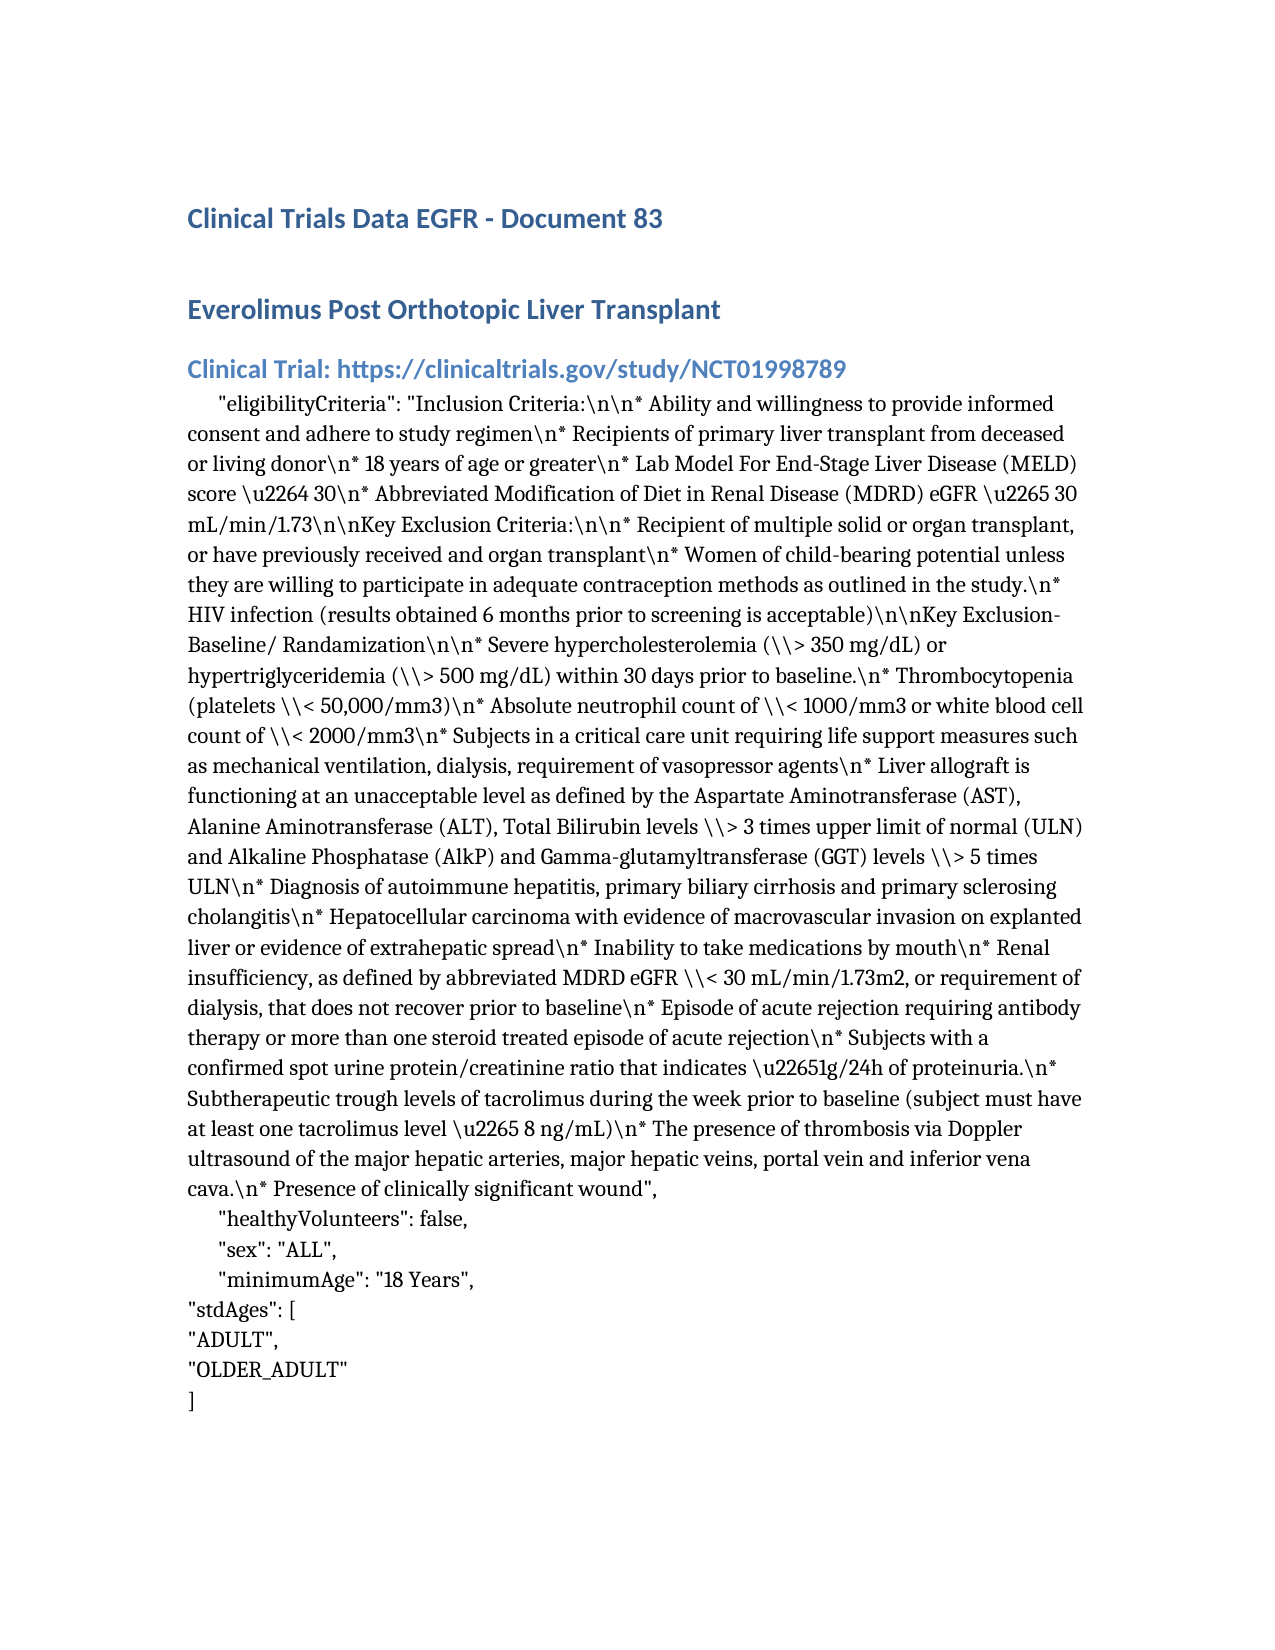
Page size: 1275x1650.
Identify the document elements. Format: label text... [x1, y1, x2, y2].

subtitle Everolimus Post Orthotopic Liver Transplant [187, 291, 1087, 327]
subtitle Clinical Trials Data EGFR - Document 83 [187, 200, 1087, 236]
text "eligibilityCriteria": "Inclusion Criteria:\n\n* Ability and willingness to provide informed consent and adhere to study regimen\n* Recipients of primary liver transplant from deceased or living donor\n* 18 years of age or greater\n* Lab Model For End-Stage Liver Disease (MELD) score \u2264 30\n* Abbreviated Modification of Diet in Renal Disease (MDRD) eGFR \u2265 30 mL/min/1.73\n\nKey Exclusion Criteria:\n\n* Recipient of multiple solid or organ transplant, or have previously received and organ transplant\n* Women of child-bearing potential unless they are willing to participate in adequate contraception methods as outlined in the study.\n* HIV infection (results obtained 6 months prior to screening is acceptable)\n\nKey Exclusion-Baseline/ Randamization\n\n* Severe hypercholesterolemia (\\> 350 mg/dL) or hypertriglyceridemia (\\> 500 mg/dL) within 30 days prior to baseline.\n* Thrombocytopenia (platelets \\< 50,000/mm3)\n* Absolute neutrophil count of \\< 1000/mm3 or white blood cell count of \\< 2000/mm3\n* Subjects in a critical care unit requiring life support measures such as mechanical ventilation, dialysis, requirement of vasopressor agents\n* Liver allograft is functioning at an unacceptable level as defined by the Aspartate Aminotransferase (AST), Alanine Aminotransferase (ALT), Total Bilirubin levels \\> 3 times upper limit of normal (ULN) and Alkaline Phosphatase (AlkP) and Gamma-glutamyltransferase (GGT) levels \\> 5 times ULN\n* Diagnosis of autoimmune hepatitis, primary biliary cirrhosis and primary sclerosing cholangitis\n* Hepatocellular carcinoma with evidence of macrovascular invasion on explanted liver or evidence of extrahepatic spread\n* Inability to take medications by mouth\n* Renal insufficiency, as defined by abbreviated MDRD eGFR \\< 30 mL/min/1.73m2, or requirement of dialysis, that does not recover prior to baseline\n* Episode of acute rejection requiring antibody therapy or more than one steroid treated episode of acute rejection\n* Subjects with a confirmed spot urine protein/creatinine ratio that indicates \u22651g/24h of proteinuria.\n* Subtherapeutic trough levels of tacrolimus during the week prior to baseline (subject must have at least one tacrolimus level \u2265 8 ng/mL)\n* The presence of thrombosis via Doppler ultrasound of the major hepatic arteries, major hepatic veins, portal vein and inferior vena cava.\n* Presence of clinically significant wound", "healthyVolunteers": false, "sex": "ALL", "minimumAge": "18 Years", "stdAges": [ "ADULT", "OLDER_ADULT" ] [187, 391, 1087, 1414]
subtitle Clinical Trial: https://clinicaltrials.gov/study/NCT01998789 [187, 353, 1087, 386]
